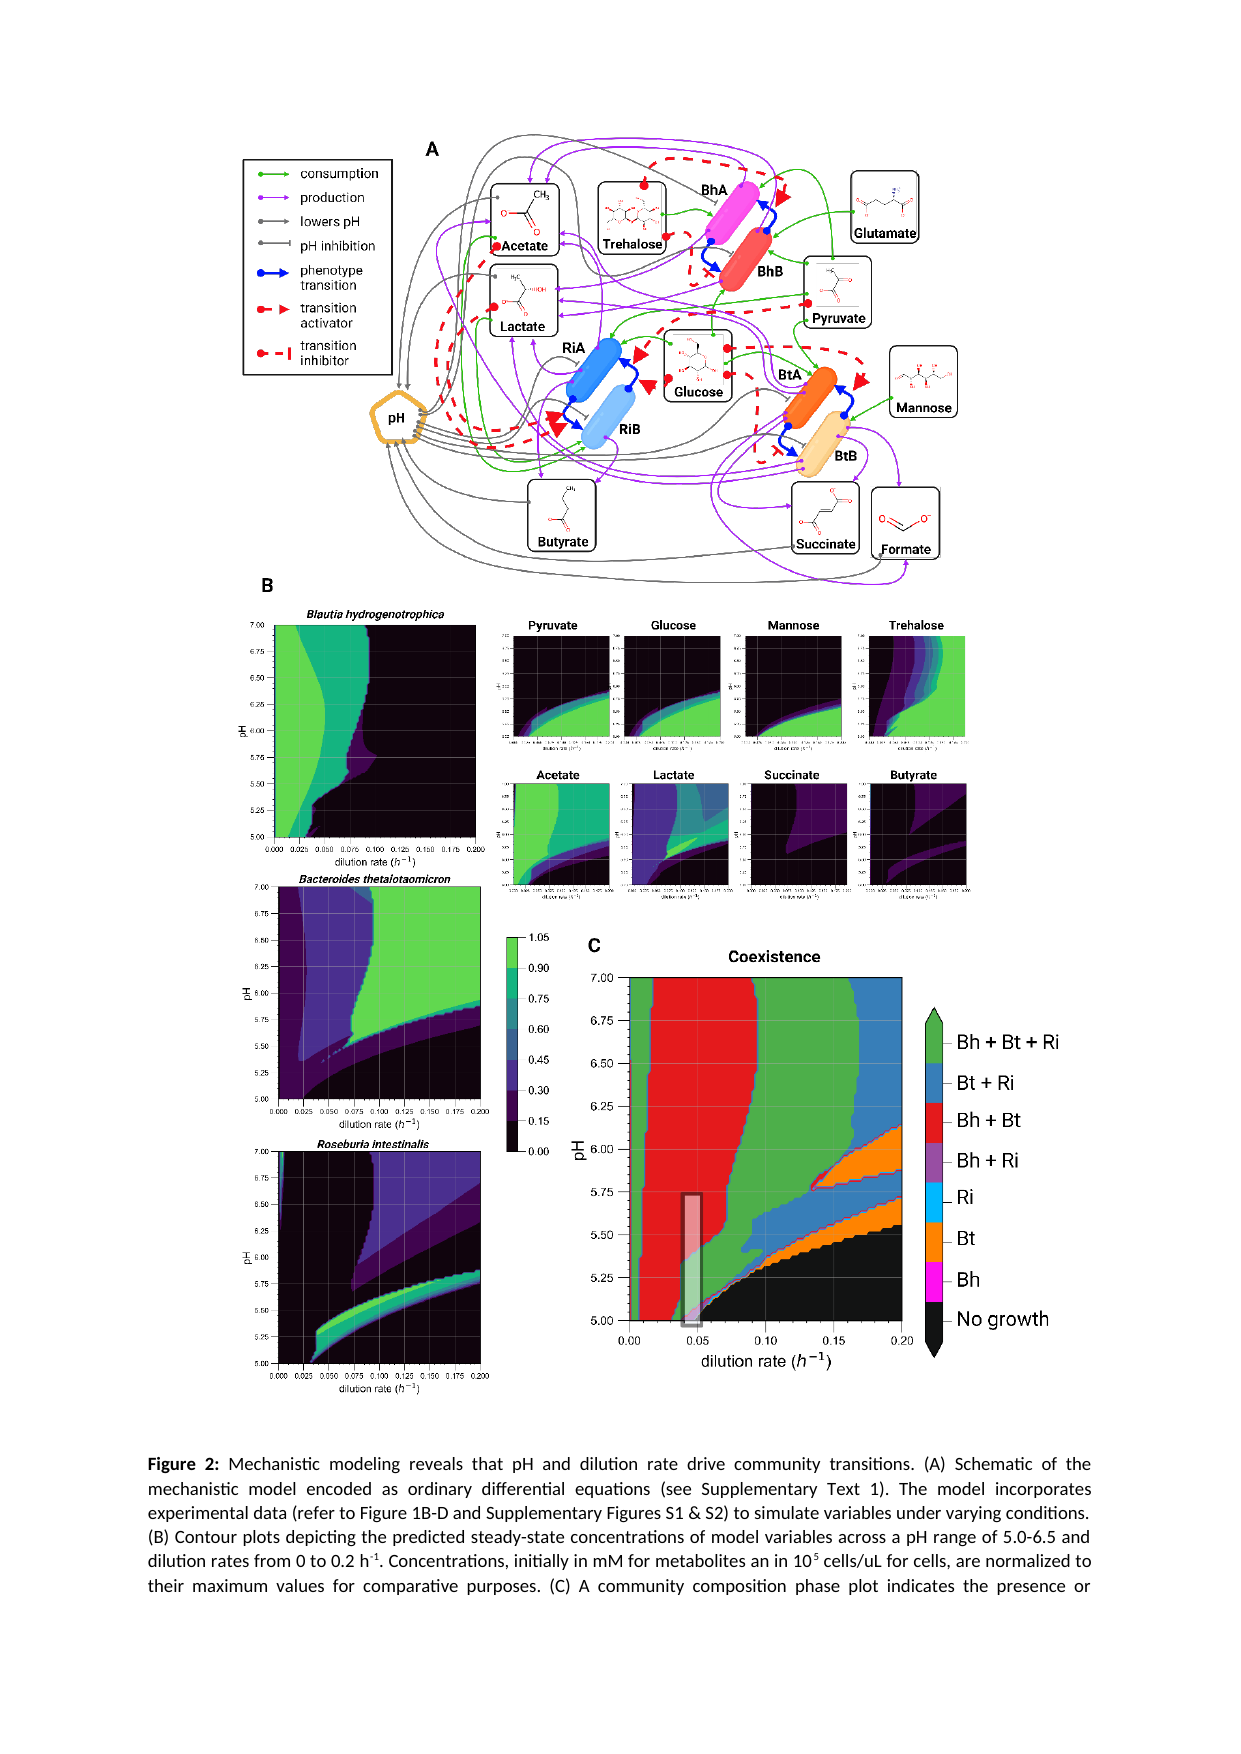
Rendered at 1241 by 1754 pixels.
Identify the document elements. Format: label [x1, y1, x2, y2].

picture [202, 116, 1093, 1407]
text [148, 1452, 1093, 1597]
